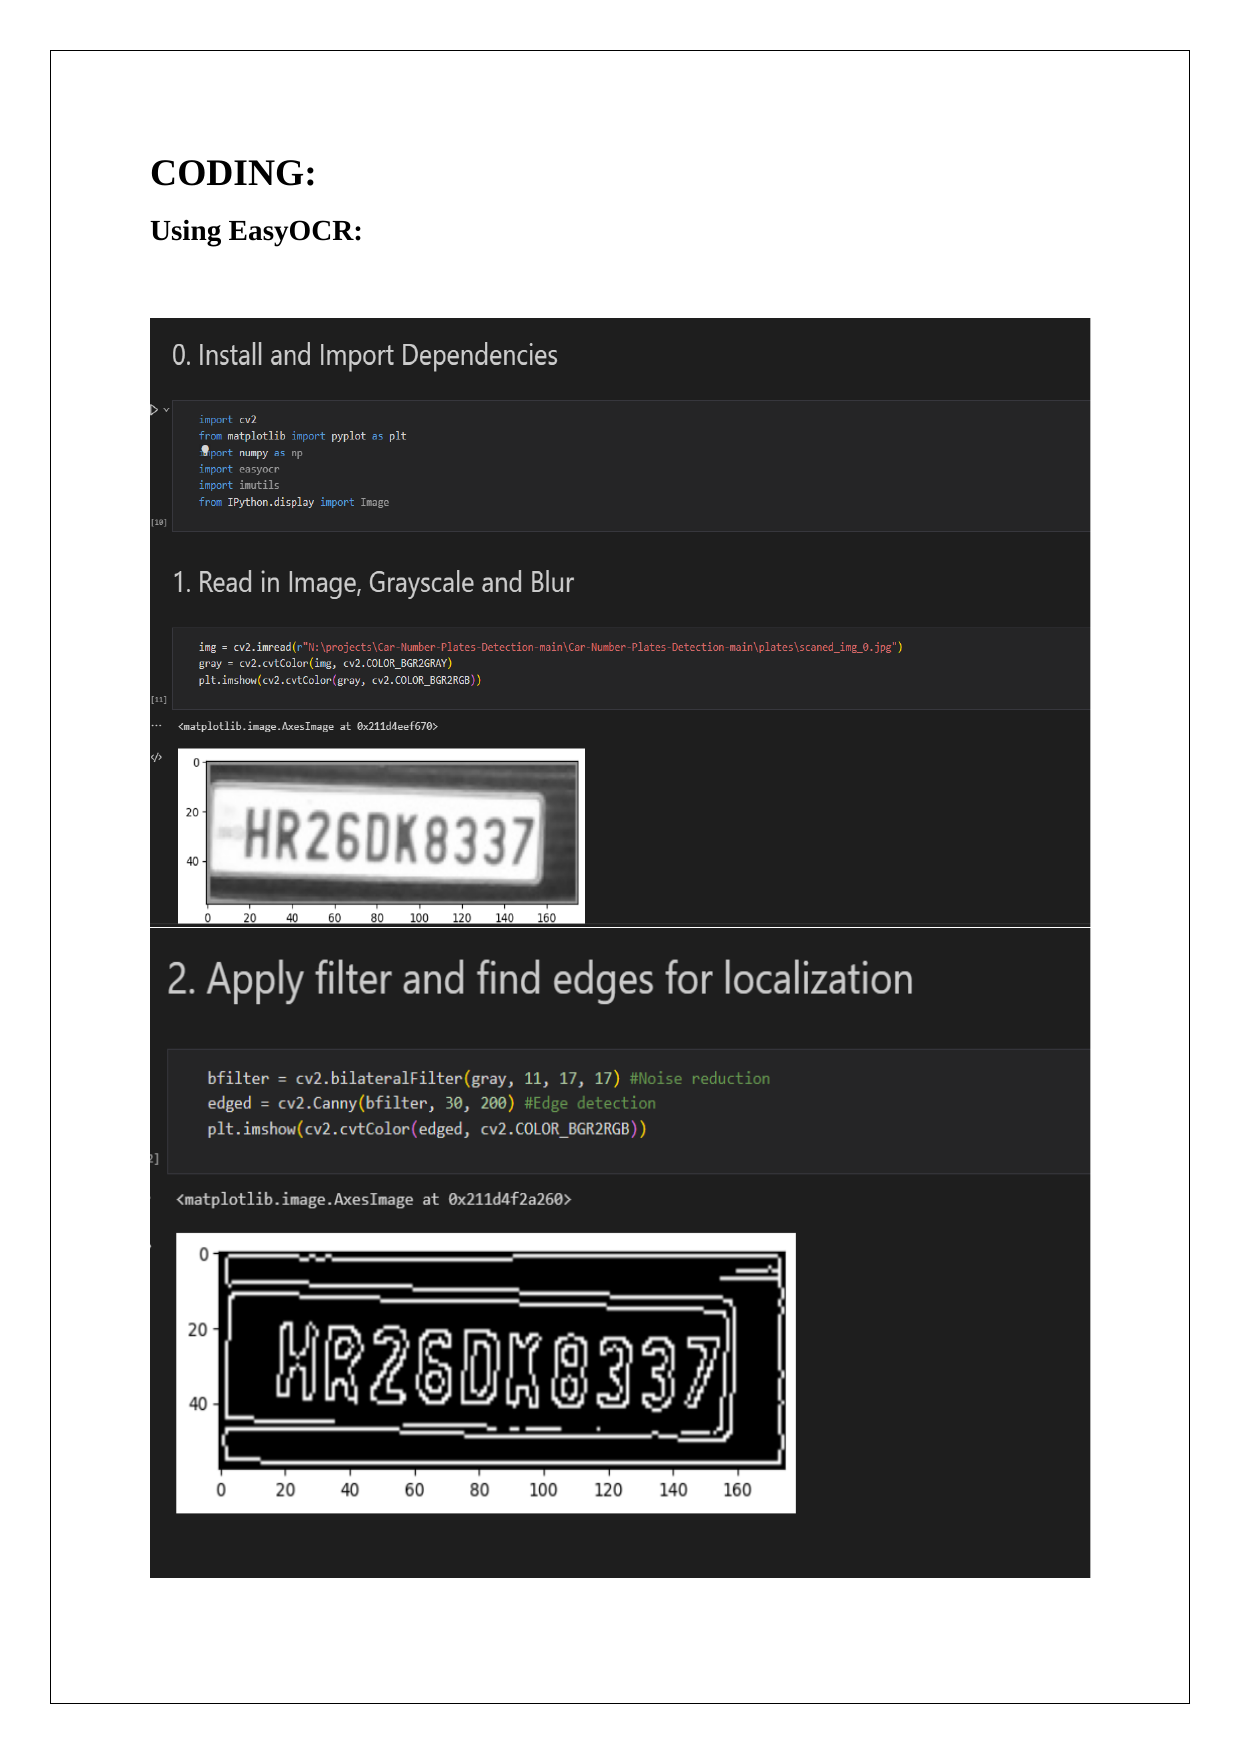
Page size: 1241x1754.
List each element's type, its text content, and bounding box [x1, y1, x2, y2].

text Using EasyOCR: [150, 213, 1090, 247]
picture [150, 928, 1091, 1578]
text CODING: [150, 150, 1090, 193]
picture [150, 318, 1091, 927]
